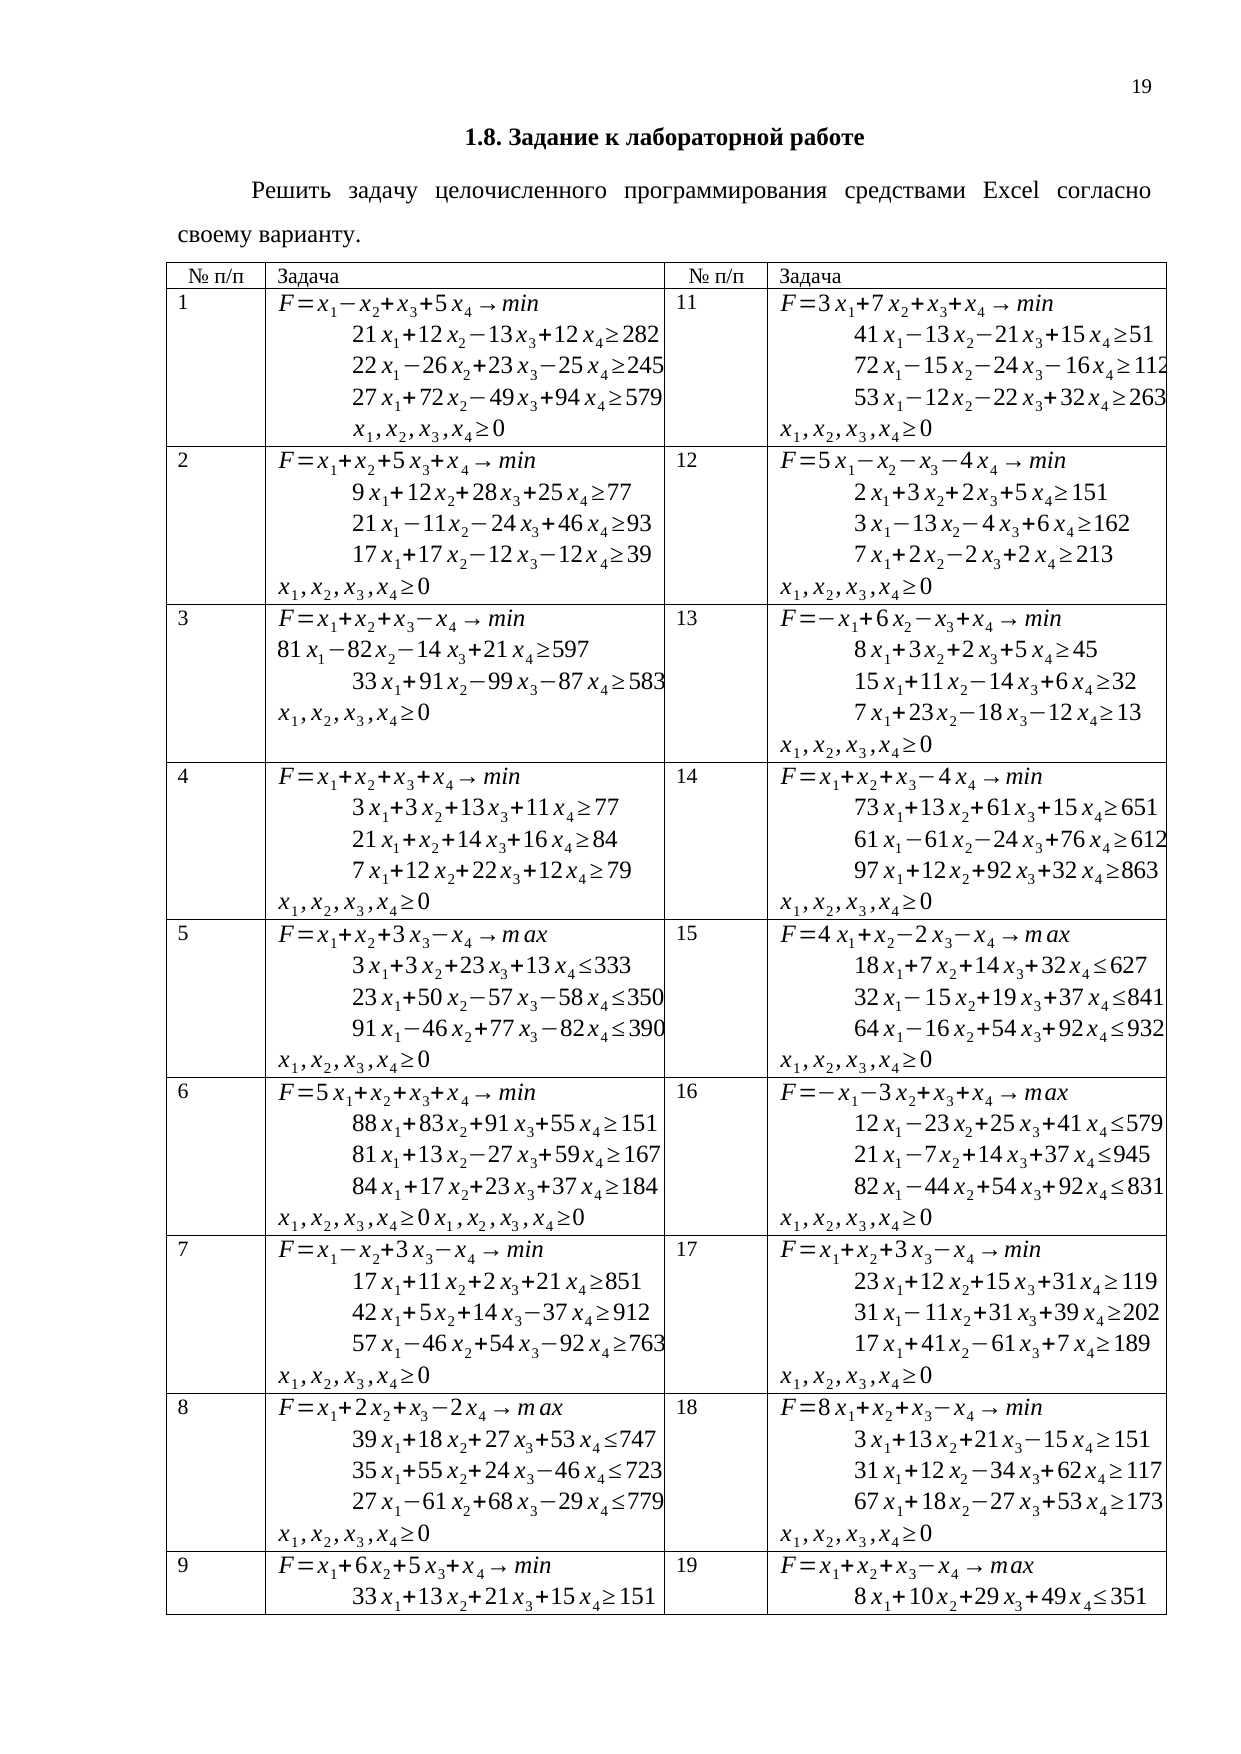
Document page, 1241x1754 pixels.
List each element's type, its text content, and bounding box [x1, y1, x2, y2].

table_cell [266, 447, 664, 604]
table_cell [266, 605, 664, 762]
table_cell 15 [665, 920, 767, 1077]
table_cell [768, 605, 1166, 762]
table_cell [266, 1394, 664, 1551]
table_cell [768, 289, 1166, 446]
table_cell 5 [167, 920, 265, 1077]
table_cell 12 [665, 447, 767, 604]
table_header № п/п [167, 263, 265, 288]
table_cell 9 [167, 1552, 265, 1614]
table_cell [266, 289, 664, 446]
table_cell 1 [167, 289, 265, 446]
table_cell [266, 1078, 664, 1235]
table_cell [768, 447, 1166, 604]
table_cell [266, 1552, 664, 1614]
table_cell [768, 920, 1166, 1077]
table_header Задача [266, 263, 664, 288]
table_cell 14 [665, 763, 767, 919]
table_cell 19 [665, 1552, 767, 1614]
table_cell [266, 920, 664, 1077]
table_cell 16 [665, 1078, 767, 1235]
table_cell 4 [167, 763, 265, 919]
table_cell [768, 1394, 1166, 1551]
table_cell 18 [665, 1394, 767, 1551]
table_cell 3 [167, 605, 265, 762]
table_cell [266, 1236, 664, 1393]
table_cell 8 [167, 1394, 265, 1551]
table_cell 7 [167, 1236, 265, 1393]
table_cell 11 [665, 289, 767, 446]
table_cell 2 [167, 447, 265, 604]
table_cell 6 [167, 1078, 265, 1235]
subtitle 1.8. Задание к лабораторной работе [177, 122, 1152, 151]
table_cell [768, 1078, 1166, 1235]
table_cell [768, 1236, 1166, 1393]
table_cell 13 [665, 605, 767, 762]
text Решить задачу целочисленного программирования средствами Excel согласно своему варианту. [177, 176, 1152, 247]
table_cell [266, 763, 664, 919]
table_cell [768, 763, 1166, 919]
table_header Задача [768, 263, 1166, 288]
table_header № п/п [665, 263, 767, 288]
table_cell [768, 1552, 1166, 1614]
table_cell 17 [665, 1236, 767, 1393]
